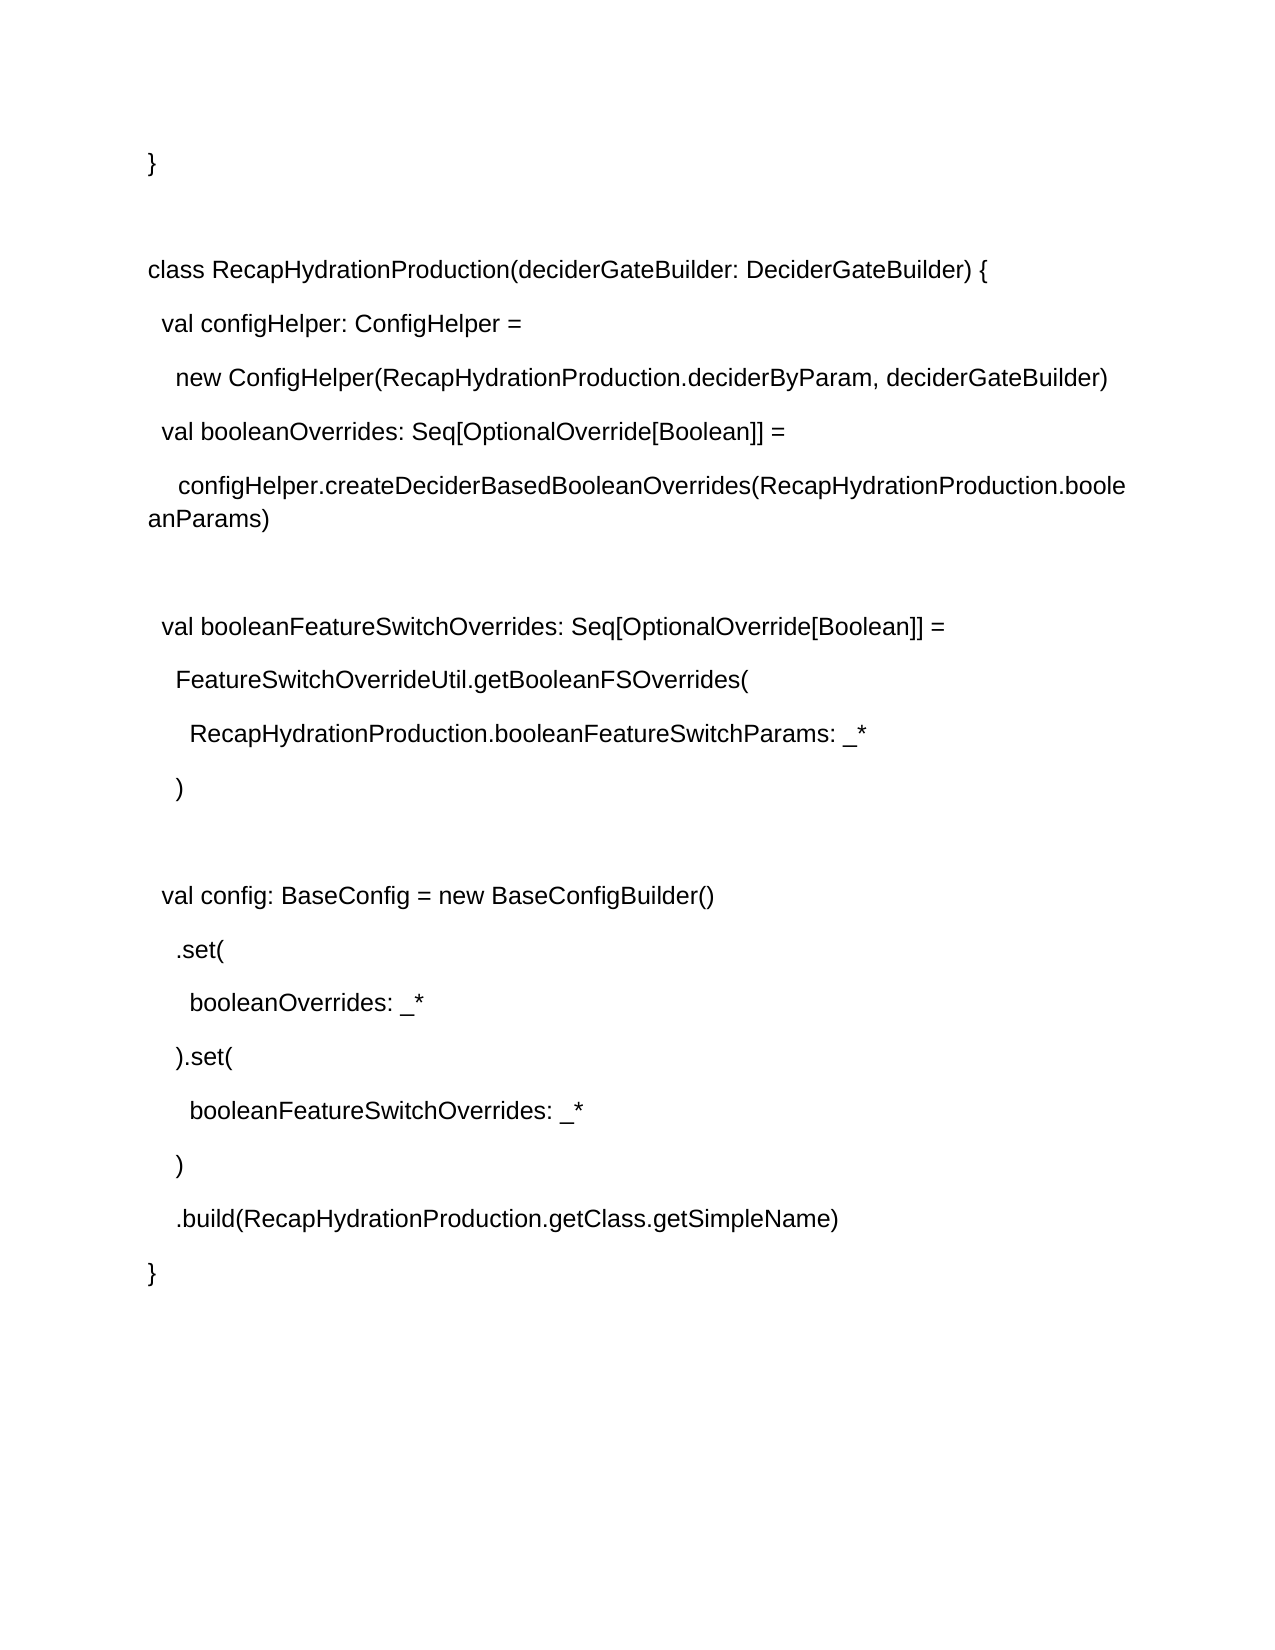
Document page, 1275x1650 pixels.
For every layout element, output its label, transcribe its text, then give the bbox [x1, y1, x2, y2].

text configHelper.createDeciderBasedBooleanOverrides(RecapHydrationProduction.booleanParams) [148, 471, 1127, 532]
text } [148, 148, 1127, 176]
text booleanFeatureSwitchOverrides: _* [148, 1096, 1127, 1125]
text ).set( [148, 1042, 1127, 1071]
text RecapHydrationProduction.booleanFeatureSwitchParams: _* [148, 719, 1127, 748]
text ) [148, 773, 1127, 802]
text ) [148, 1150, 1127, 1179]
text val config: BaseConfig = new BaseConfigBuilder() [148, 881, 1127, 909]
text .set( [148, 934, 1127, 963]
text val booleanOverrides: Seq[OptionalOverride[Boolean]] = [148, 417, 1127, 446]
text .build(RecapHydrationProduction.getClass.getSimpleName) [148, 1204, 1127, 1233]
text val configHelper: ConfigHelper = [148, 309, 1127, 338]
text val booleanFeatureSwitchOverrides: Seq[OptionalOverride[Boolean]] = [148, 611, 1127, 640]
text booleanOverrides: _* [148, 988, 1127, 1017]
text FeatureSwitchOverrideUtil.getBooleanFSOverrides( [148, 665, 1127, 694]
text new ConfigHelper(RecapHydrationProduction.deciderByParam, deciderGateBuilder) [148, 363, 1127, 392]
text } [148, 1258, 1127, 1286]
text class RecapHydrationProduction(deciderGateBuilder: DeciderGateBuilder) { [148, 255, 1127, 284]
